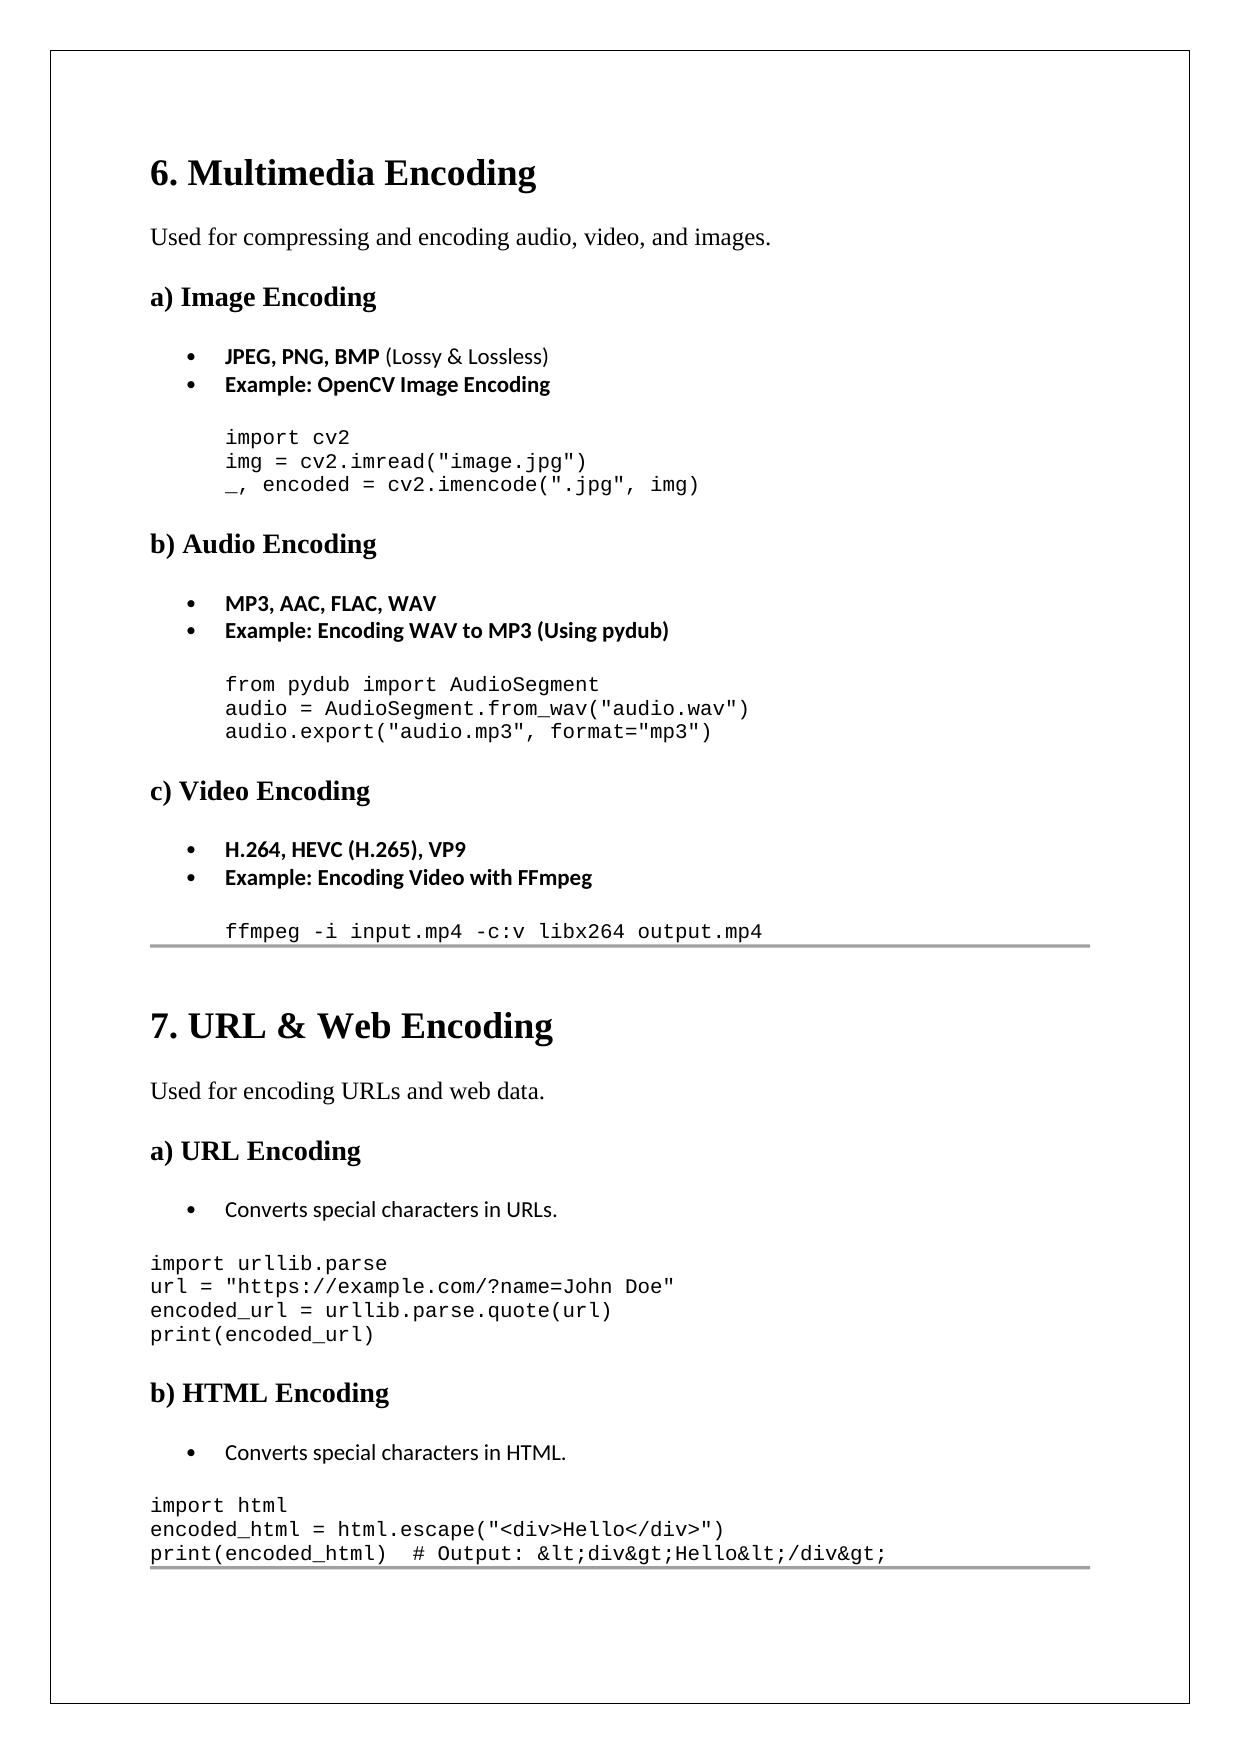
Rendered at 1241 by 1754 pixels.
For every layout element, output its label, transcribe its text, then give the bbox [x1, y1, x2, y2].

text encoded_html = html.escape("<div>Hello</div>") [150, 1519, 1090, 1542]
list H.264, HEVC (H.265), VP9 [187, 836, 1090, 863]
text print(encoded_html) # Output: &lt;div&gt;Hello&lt;/div&gt; [150, 1542, 1090, 1566]
text Used for encoding URLs and web data. [150, 1076, 1090, 1105]
text _, encoded = cv2.imencode(".jpg", img) [225, 474, 1090, 498]
list JPEG, PNG, BMP (Lossy & Lossless) [187, 342, 1090, 370]
list Example: Encoding WAV to MP3 (Using pydub) [187, 617, 1090, 645]
subtitle 7. URL & Web Encoding [150, 1004, 1090, 1047]
text ffmpeg -i input.mp4 -c:v libx264 output.mp4 [225, 921, 1090, 944]
subtitle 6. Multimedia Encoding [150, 150, 1090, 193]
subtitle a) URL Encoding [150, 1134, 1090, 1166]
subtitle a) Image Encoding [150, 280, 1090, 313]
text print(encoded_url) [150, 1324, 1090, 1347]
subtitle b) Audio Encoding [150, 527, 1090, 559]
text Used for compressing and encoding audio, video, and images. [150, 222, 1090, 251]
text import html [150, 1495, 1090, 1519]
subtitle b) HTML Encoding [150, 1376, 1090, 1409]
subtitle c) Video Encoding [150, 774, 1090, 806]
text from pydub import AudioSegment [225, 674, 1090, 697]
list Example: Encoding Video with FFmpeg [187, 863, 1090, 892]
text encoded_url = urllib.parse.quote(url) [150, 1300, 1090, 1324]
text audio.export("audio.mp3", format="mp3") [225, 721, 1090, 745]
text url = "https://example.com/?name=John Doe" [150, 1276, 1090, 1300]
list Converts special characters in HTML. [187, 1438, 1090, 1466]
list Example: OpenCV Image Encoding [187, 370, 1090, 398]
text import cv2 [225, 427, 1090, 451]
list MP3, AAC, FLAC, WAV [187, 589, 1090, 617]
text import urllib.parse [150, 1253, 1090, 1276]
text audio = AudioSegment.from_wav("audio.wav") [225, 697, 1090, 721]
text img = cv2.imread("image.jpg") [225, 451, 1090, 474]
list Converts special characters in URLs. [187, 1196, 1090, 1223]
